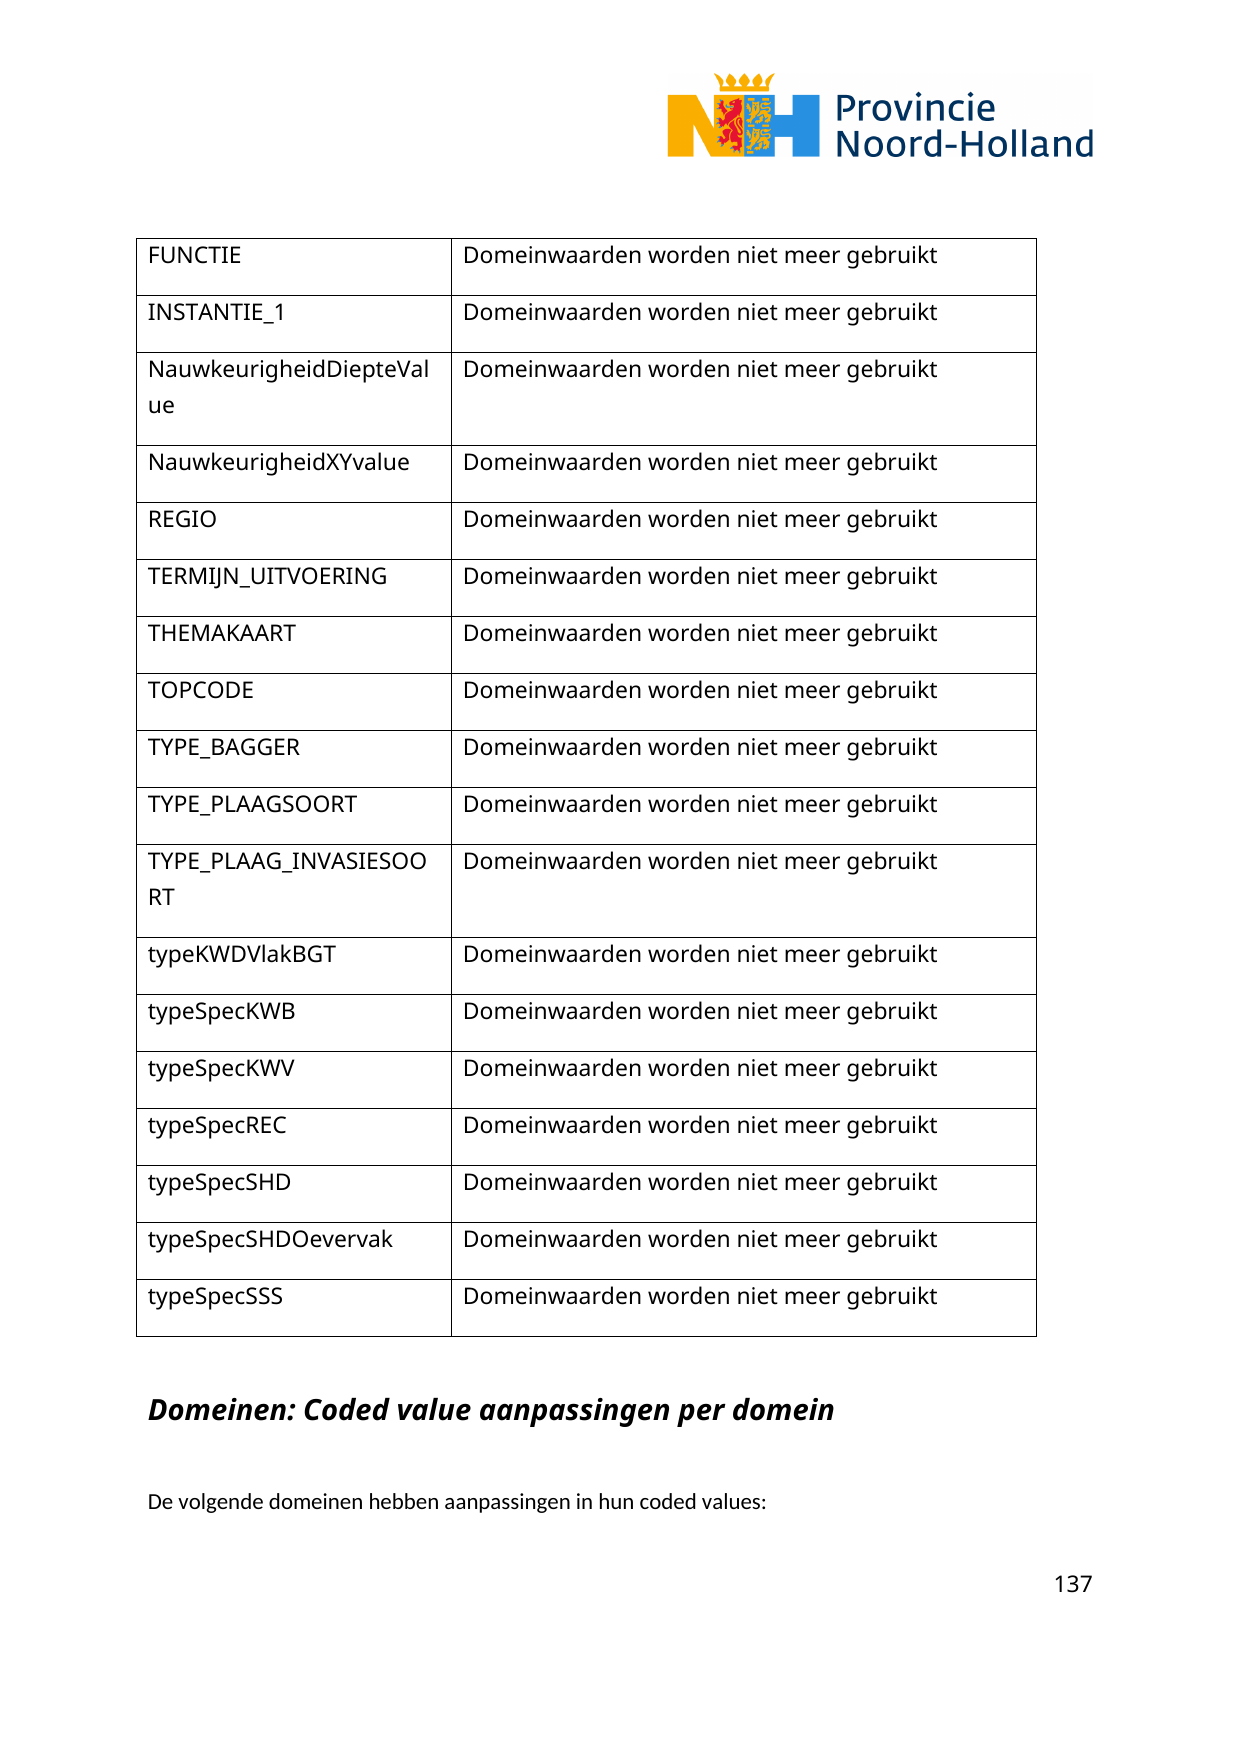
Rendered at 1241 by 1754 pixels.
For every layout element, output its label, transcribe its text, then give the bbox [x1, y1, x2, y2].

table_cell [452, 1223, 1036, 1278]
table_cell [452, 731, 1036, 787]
picture [667, 73, 1093, 157]
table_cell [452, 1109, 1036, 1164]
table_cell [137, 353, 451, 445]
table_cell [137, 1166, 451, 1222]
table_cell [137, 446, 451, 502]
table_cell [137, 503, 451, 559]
subtitle Domeinen: Coded value aanpassingen per domein [148, 1389, 1093, 1475]
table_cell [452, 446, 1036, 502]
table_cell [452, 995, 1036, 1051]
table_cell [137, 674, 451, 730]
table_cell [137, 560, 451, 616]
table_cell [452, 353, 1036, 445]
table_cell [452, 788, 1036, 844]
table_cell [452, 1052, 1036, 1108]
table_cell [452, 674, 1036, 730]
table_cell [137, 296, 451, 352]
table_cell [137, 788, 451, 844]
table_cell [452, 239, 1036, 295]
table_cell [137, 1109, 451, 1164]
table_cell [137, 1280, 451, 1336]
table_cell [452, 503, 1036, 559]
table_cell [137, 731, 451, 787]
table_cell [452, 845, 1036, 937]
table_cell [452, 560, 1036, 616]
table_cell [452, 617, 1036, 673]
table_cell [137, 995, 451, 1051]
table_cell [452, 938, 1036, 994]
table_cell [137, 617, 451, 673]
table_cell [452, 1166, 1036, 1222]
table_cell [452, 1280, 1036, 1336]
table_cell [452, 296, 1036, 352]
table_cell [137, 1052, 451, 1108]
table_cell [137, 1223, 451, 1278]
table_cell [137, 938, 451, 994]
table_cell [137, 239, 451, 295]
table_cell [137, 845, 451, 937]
text De volgende domeinen hebben aanpassingen in hun coded values: [148, 1487, 1093, 1543]
